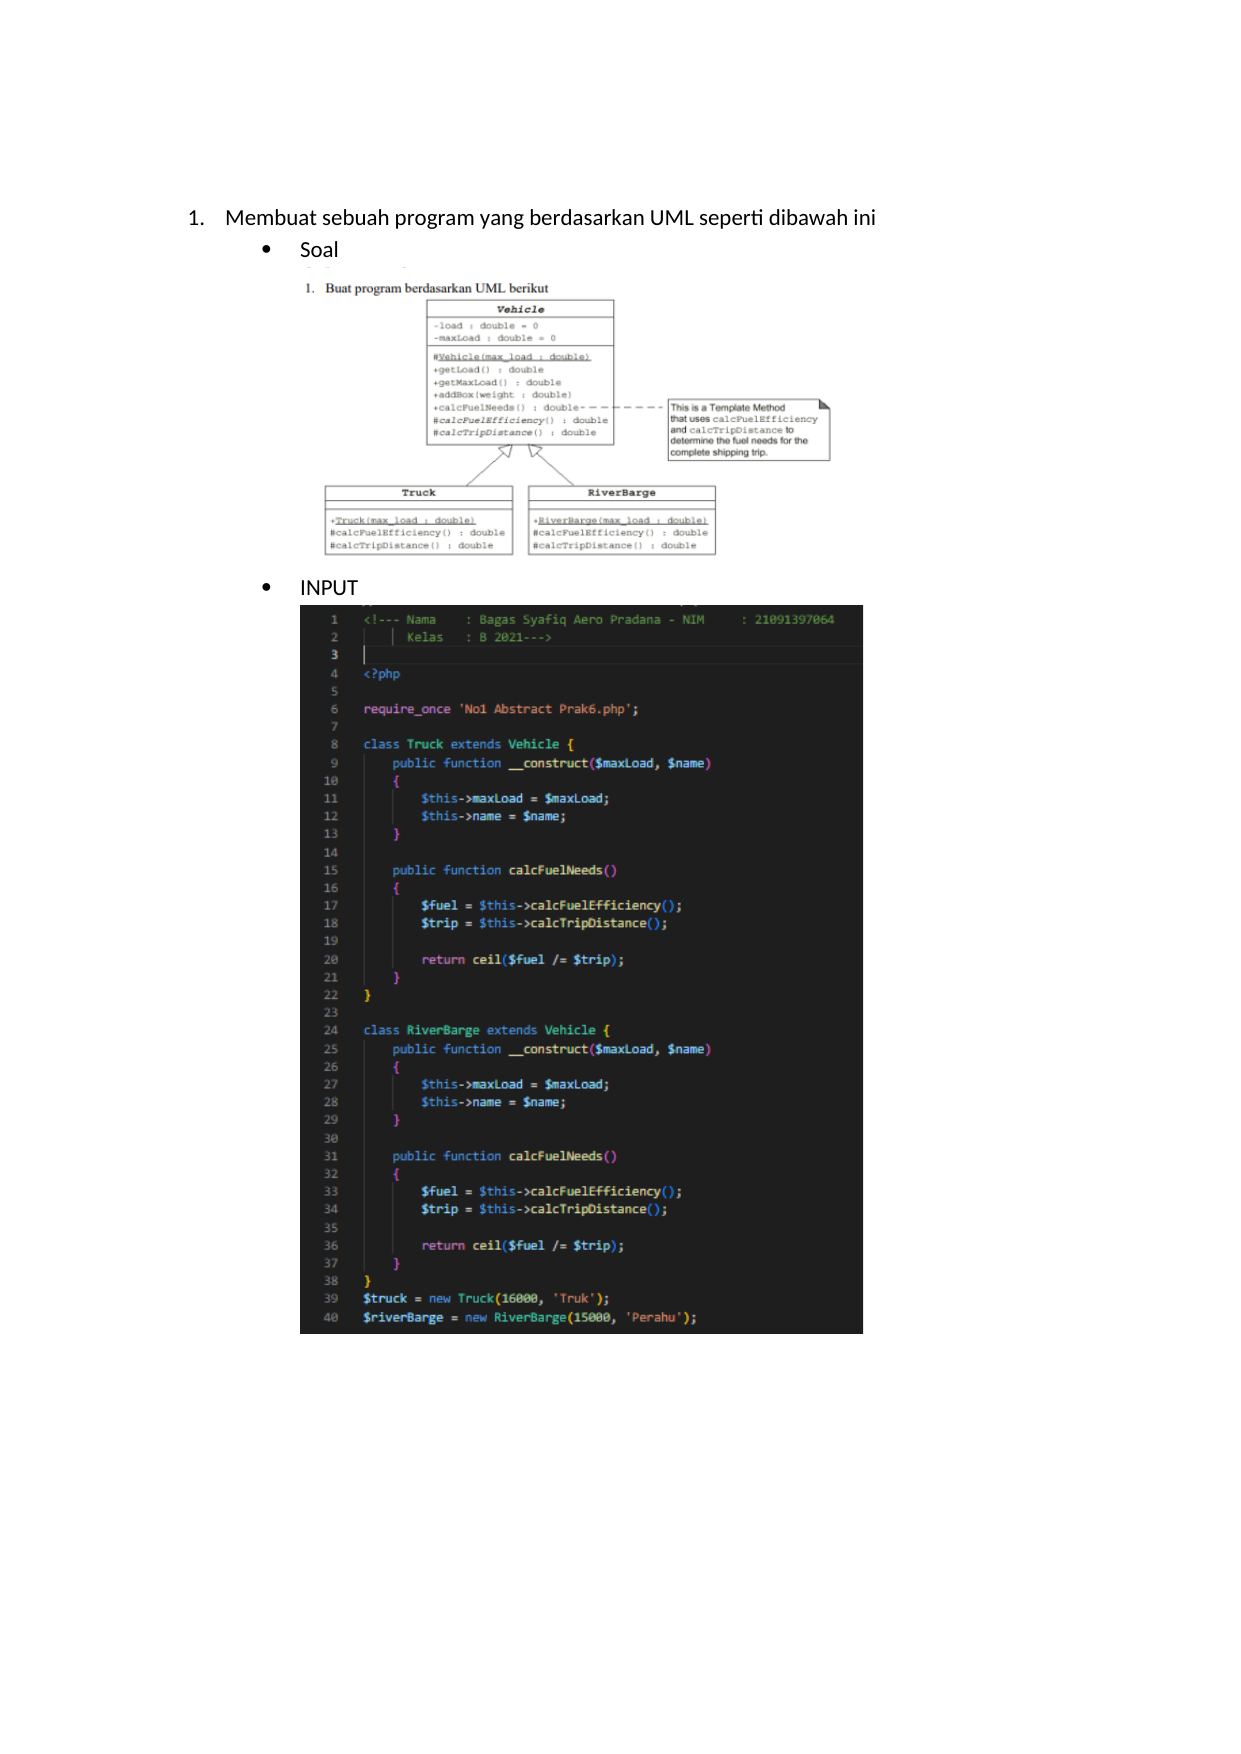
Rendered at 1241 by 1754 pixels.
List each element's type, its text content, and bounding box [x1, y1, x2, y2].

list Membuat sebuah program yang berdasarkan UML seperti dibawah ini [187, 203, 1090, 231]
list INPUT [262, 573, 1090, 601]
list Soal [262, 235, 1090, 263]
picture [300, 605, 864, 1334]
picture [300, 267, 854, 569]
